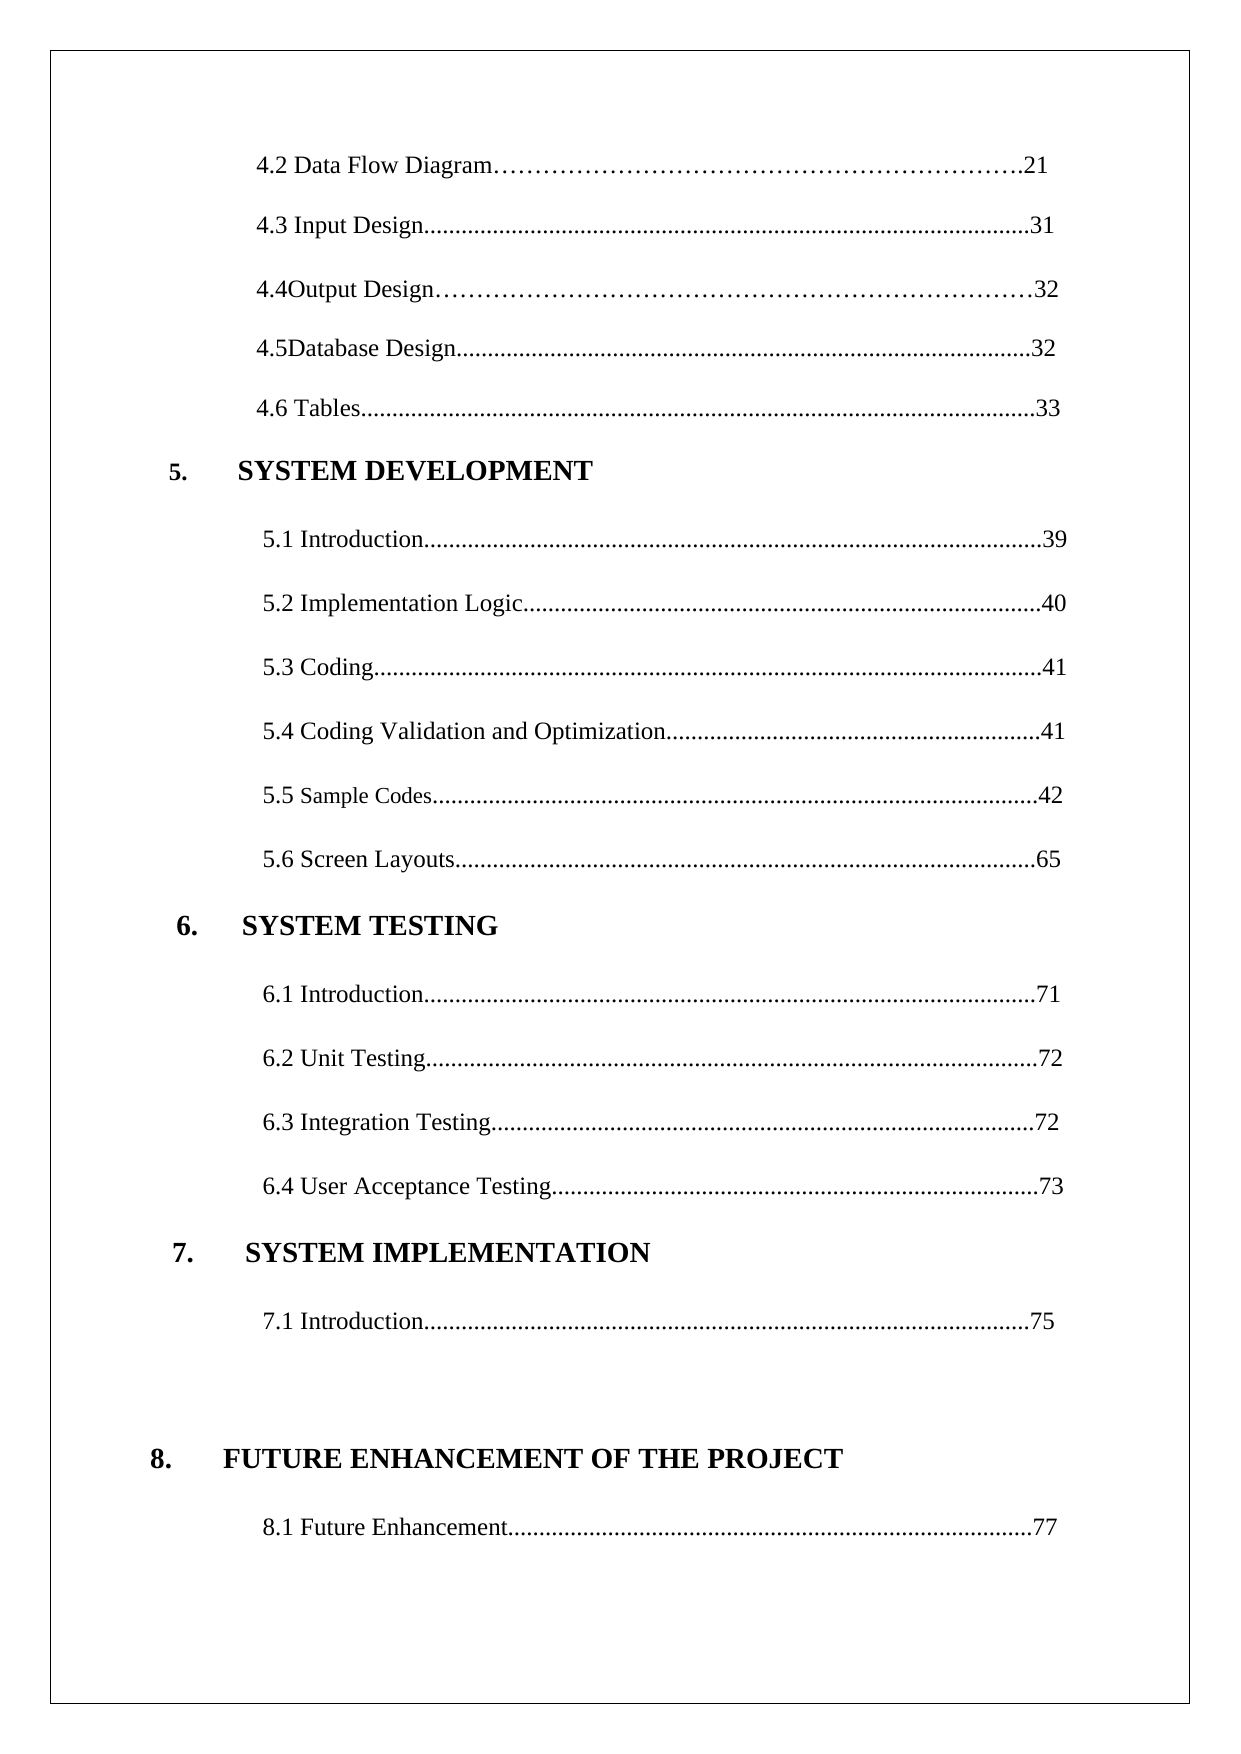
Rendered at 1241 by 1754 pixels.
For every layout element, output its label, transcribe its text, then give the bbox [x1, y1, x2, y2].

text 4.6 Tables............................................................................................................33 [150, 393, 1090, 422]
text 7. SYSTEM IMPLEMENTATION [150, 1235, 1090, 1268]
text 5. SYSTEM DEVELOPMENT [150, 453, 1090, 487]
text 8. FUTURE ENHANCEMENT OF THE PROJECT [150, 1441, 1090, 1475]
text 7.1 Introduction.................................................................................................75 [150, 1306, 1090, 1335]
text 5.1 Introduction...................................................................................................39 [150, 524, 1090, 553]
text 5.5 Sample Codes.................................................................................................42 [150, 780, 1090, 809]
text 4.5Database Design............................................................................................32 [150, 333, 1090, 362]
text 8.1 Future Enhancement....................................................................................77 [150, 1512, 1090, 1541]
text 5.3 Coding...........................................................................................................41 [150, 652, 1090, 681]
list Input Design.................................................................................................31 [256, 210, 1090, 238]
text 4.2 Data Flow Diagram……………………………………………………….21 [150, 150, 1090, 179]
text 4.4Output Design………………………………………………………………32 [256, 274, 1090, 302]
text 5.6 Screen Layouts.............................................................................................65 [150, 844, 1090, 873]
text 6.3 Integration Testing.......................................................................................72 [150, 1107, 1090, 1136]
text 6.2 Unit Testing..................................................................................................72 [150, 1043, 1090, 1072]
text 5.4 Coding Validation and Optimization............................................................41 [150, 716, 1090, 745]
text 5.2 Implementation Logic...................................................................................40 [150, 588, 1090, 617]
text 6.1 Introduction..................................................................................................71 [150, 979, 1090, 1008]
text 6.4 User Acceptance Testing..............................................................................73 [150, 1171, 1090, 1200]
text 6. SYSTEM TESTING [150, 908, 1090, 942]
